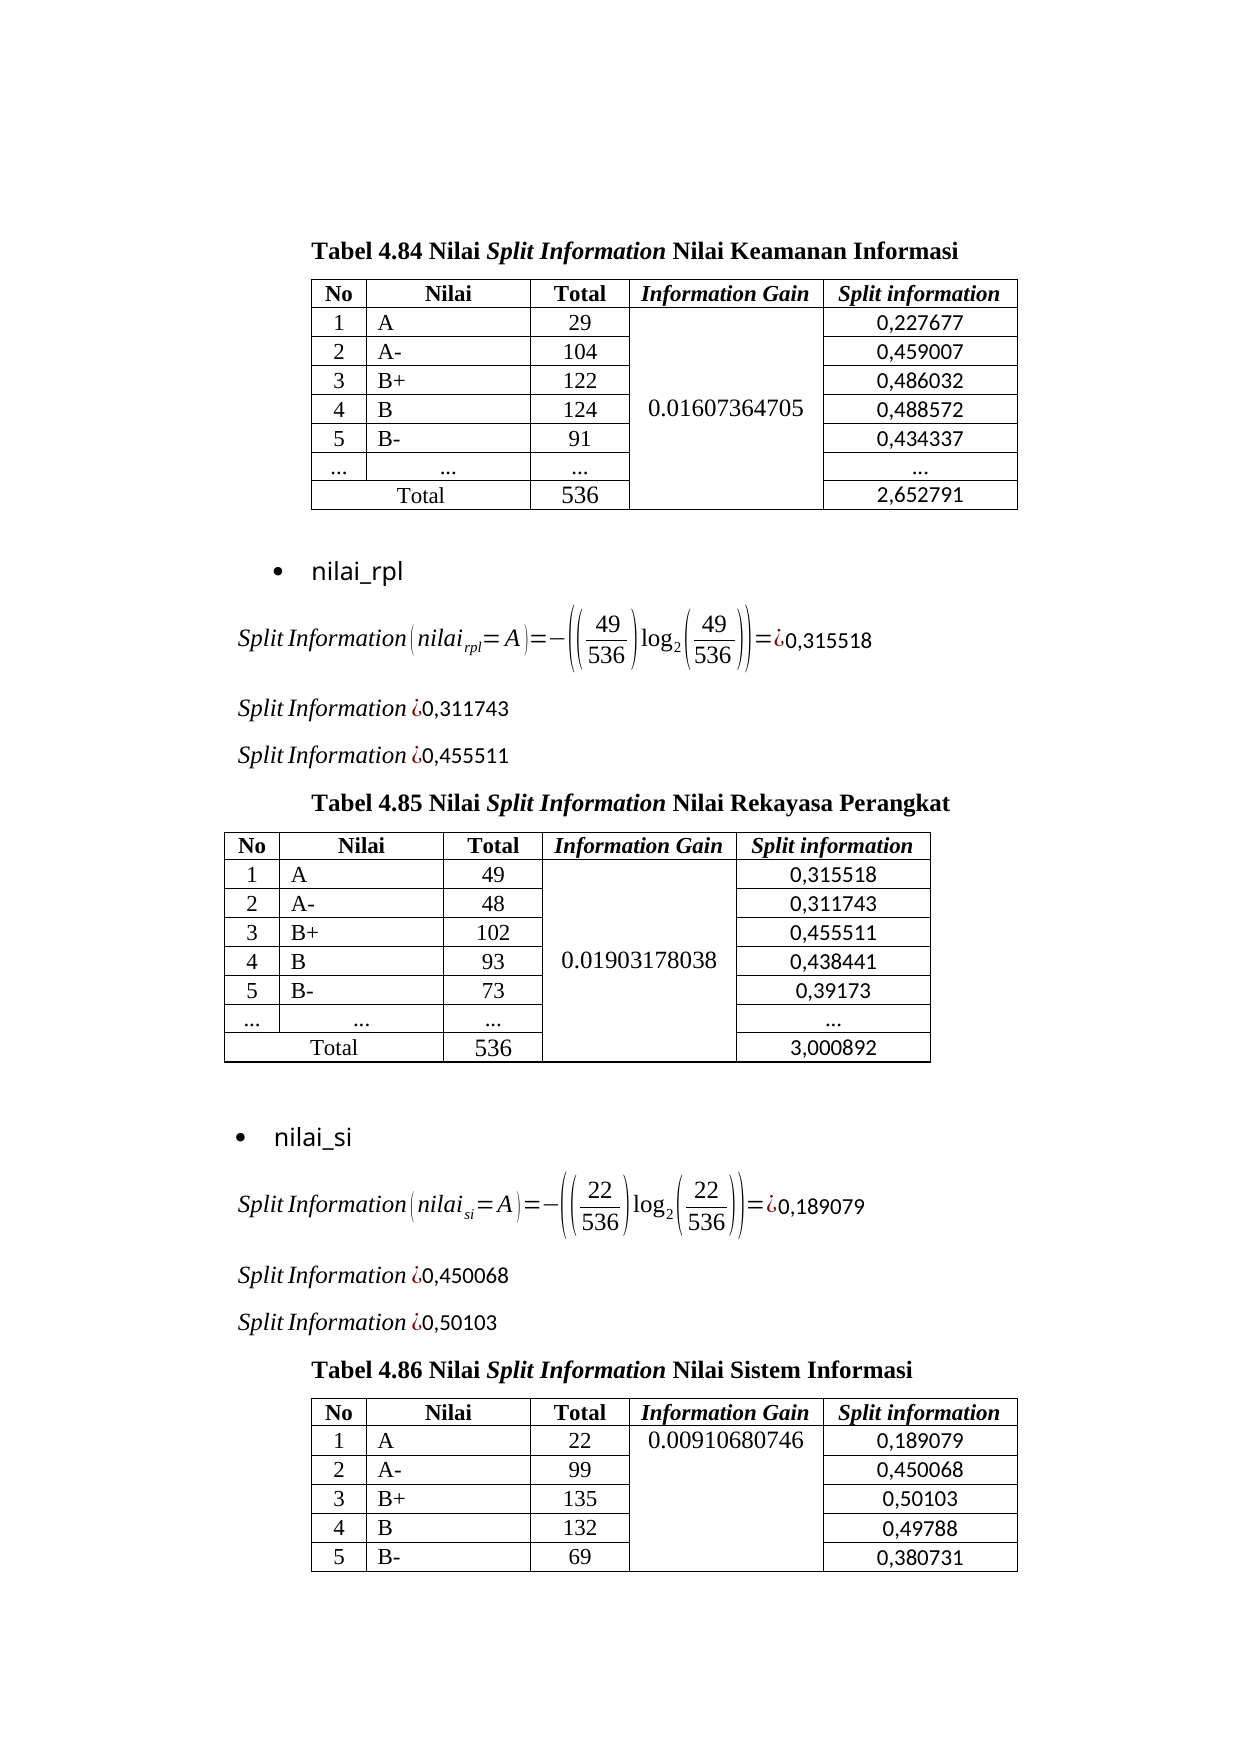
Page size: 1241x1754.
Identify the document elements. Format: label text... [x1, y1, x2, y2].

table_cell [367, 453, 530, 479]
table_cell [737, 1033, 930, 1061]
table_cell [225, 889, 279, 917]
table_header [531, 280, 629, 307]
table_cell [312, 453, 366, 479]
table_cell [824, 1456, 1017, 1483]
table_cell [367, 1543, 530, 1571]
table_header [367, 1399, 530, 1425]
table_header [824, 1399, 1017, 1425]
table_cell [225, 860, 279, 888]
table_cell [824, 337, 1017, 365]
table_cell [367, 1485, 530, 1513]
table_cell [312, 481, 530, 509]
text Tabel 4.86 Nilai Split Information Nilai Sistem Informasi [236, 1355, 1063, 1384]
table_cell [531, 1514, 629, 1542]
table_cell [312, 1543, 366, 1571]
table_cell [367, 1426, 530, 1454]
text 0,455511 [236, 741, 1063, 769]
text 0,189079 [236, 1171, 1063, 1242]
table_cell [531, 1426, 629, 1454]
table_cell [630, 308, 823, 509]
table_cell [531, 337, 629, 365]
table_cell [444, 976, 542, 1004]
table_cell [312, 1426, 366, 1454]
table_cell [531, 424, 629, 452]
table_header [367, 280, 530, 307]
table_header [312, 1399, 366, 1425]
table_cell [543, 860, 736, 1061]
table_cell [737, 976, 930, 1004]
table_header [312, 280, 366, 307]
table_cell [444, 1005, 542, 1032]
list nilai_si [236, 1120, 1063, 1154]
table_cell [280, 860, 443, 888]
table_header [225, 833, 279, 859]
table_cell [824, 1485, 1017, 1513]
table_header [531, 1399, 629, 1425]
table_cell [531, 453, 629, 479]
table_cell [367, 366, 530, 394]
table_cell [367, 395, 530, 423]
text Tabel 4.85 Nilai Split Information Nilai Rekayasa Perangkat [236, 788, 1063, 817]
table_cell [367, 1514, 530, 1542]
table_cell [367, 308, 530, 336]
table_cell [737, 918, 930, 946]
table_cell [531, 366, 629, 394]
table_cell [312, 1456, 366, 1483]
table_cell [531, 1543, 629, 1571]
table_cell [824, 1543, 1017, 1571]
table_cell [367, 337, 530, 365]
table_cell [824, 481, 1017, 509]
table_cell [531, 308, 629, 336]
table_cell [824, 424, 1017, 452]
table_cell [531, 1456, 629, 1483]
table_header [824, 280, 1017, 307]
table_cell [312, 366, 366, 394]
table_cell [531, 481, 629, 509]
text Tabel 4.84 Nilai Split Information Nilai Keamanan Informasi [236, 236, 1063, 265]
text 0,450068 [236, 1261, 1063, 1289]
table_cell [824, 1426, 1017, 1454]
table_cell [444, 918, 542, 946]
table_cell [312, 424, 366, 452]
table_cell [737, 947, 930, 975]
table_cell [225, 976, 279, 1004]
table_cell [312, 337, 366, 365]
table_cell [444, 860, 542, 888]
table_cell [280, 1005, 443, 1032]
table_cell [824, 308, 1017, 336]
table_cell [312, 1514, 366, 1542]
text 0,50103 [236, 1308, 1063, 1336]
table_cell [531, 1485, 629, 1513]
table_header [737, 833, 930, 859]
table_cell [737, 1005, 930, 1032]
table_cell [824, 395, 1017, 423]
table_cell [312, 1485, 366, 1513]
text 0,311743 [236, 694, 1063, 723]
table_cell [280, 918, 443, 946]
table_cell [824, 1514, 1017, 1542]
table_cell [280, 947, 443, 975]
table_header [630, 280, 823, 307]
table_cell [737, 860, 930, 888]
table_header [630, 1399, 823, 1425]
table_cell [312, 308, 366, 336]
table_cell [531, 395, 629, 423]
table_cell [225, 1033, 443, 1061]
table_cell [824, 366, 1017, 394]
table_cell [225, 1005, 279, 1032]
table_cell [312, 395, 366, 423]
list nilai_rpl [274, 553, 1063, 587]
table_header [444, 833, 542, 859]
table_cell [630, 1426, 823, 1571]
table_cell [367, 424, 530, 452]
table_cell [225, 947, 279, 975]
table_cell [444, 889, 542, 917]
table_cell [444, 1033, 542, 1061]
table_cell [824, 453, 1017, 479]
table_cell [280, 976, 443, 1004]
text 0,315518 [236, 604, 1063, 676]
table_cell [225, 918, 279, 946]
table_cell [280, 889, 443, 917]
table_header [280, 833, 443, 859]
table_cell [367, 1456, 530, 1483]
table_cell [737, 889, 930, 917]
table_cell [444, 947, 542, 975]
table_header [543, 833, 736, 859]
